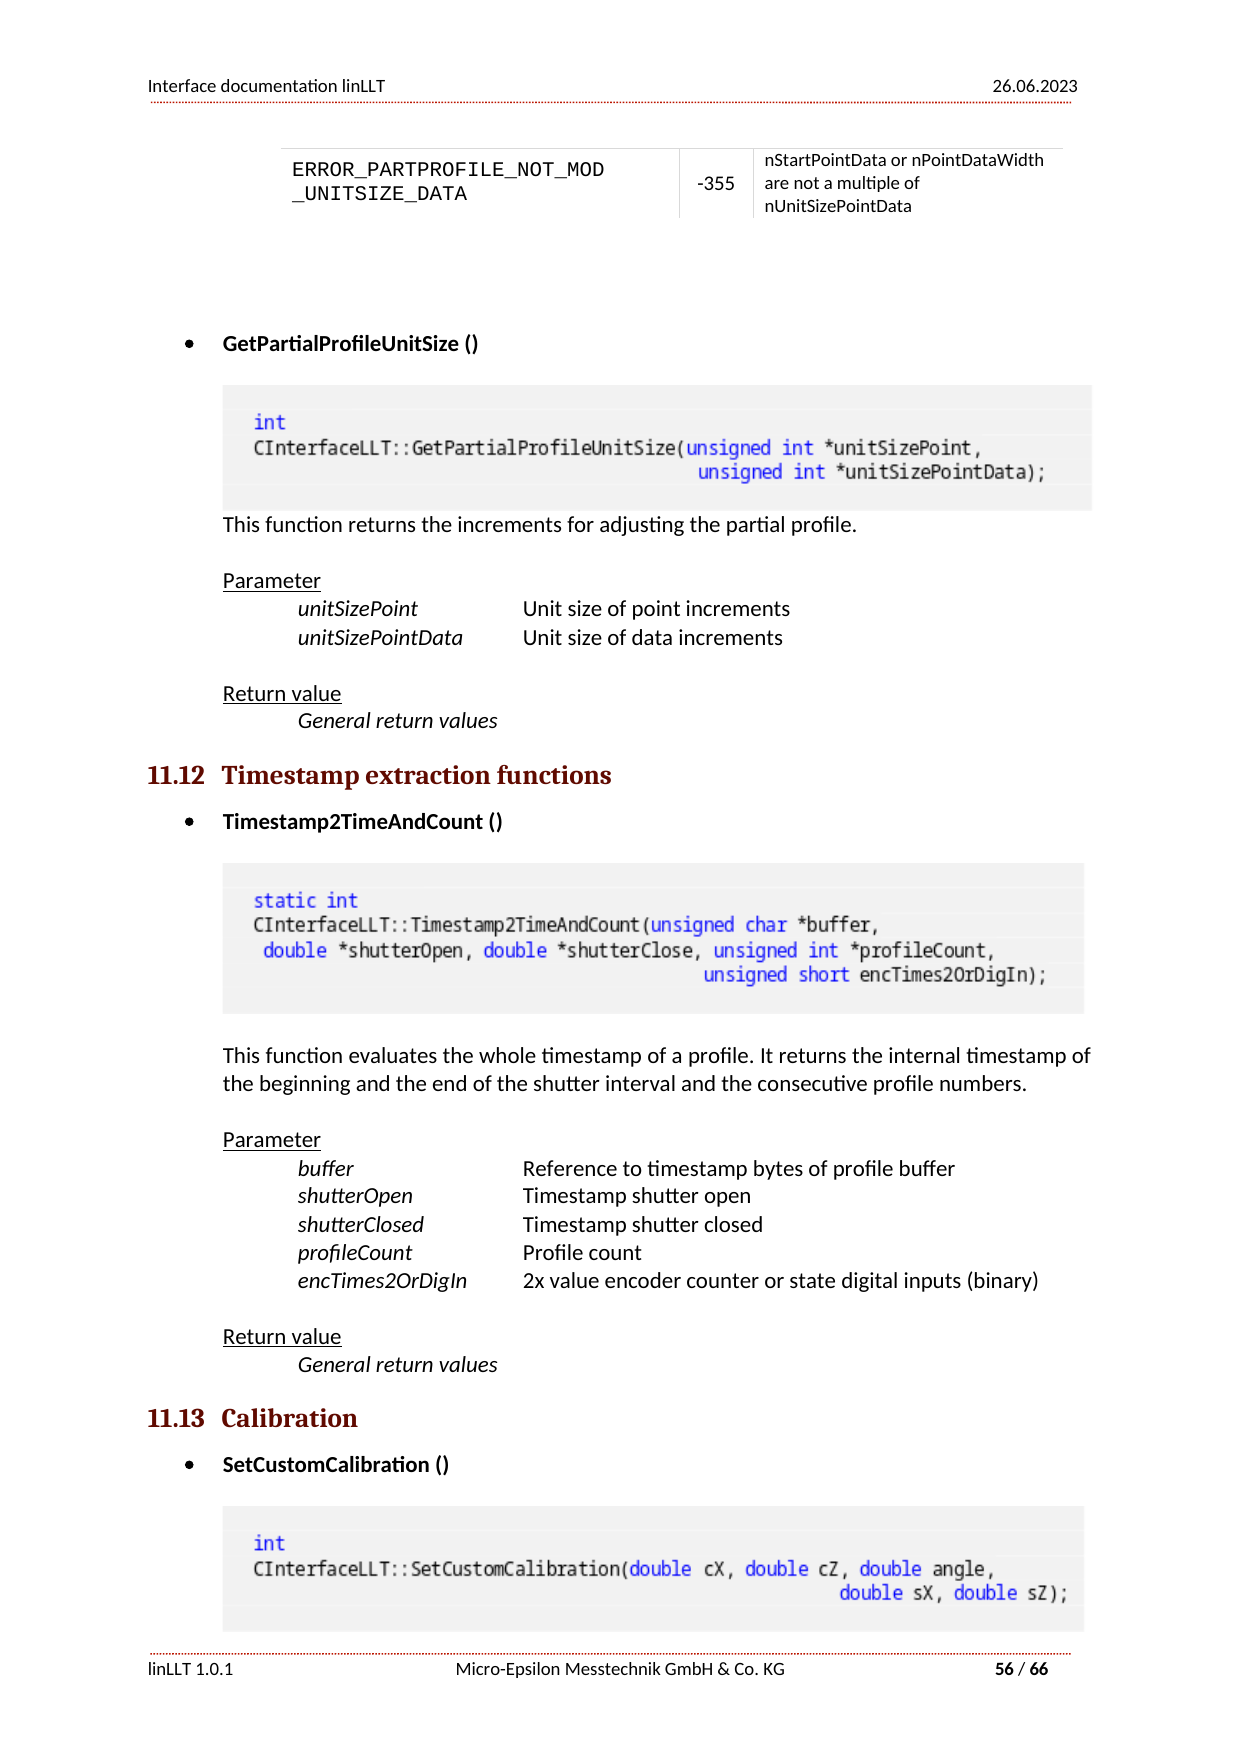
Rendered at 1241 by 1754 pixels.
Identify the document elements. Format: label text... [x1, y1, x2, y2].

list SetCustomCalibration () [185, 1451, 1093, 1479]
list unitSizePoint Unit size of point increments [223, 594, 1093, 623]
list Return value [223, 1322, 1093, 1350]
list Parameter [223, 567, 1093, 594]
list shutterOpen Timestamp shutter open [223, 1182, 1093, 1210]
list Return value [223, 679, 1093, 707]
text This function evaluates the whole timestamp of a profile. It returns the internal timestamp of the beginning and the end of the shutter interval and the consecutive profile numbers. [223, 1042, 1093, 1098]
list Parameter [223, 1126, 1093, 1154]
table_cell nStartPointData or nPointDataWidth are not a multiple of nUnitSizePointData [754, 149, 1063, 217]
list encTimes2OrDigIn 2x value encoder counter or state digital inputs (binary) [223, 1266, 1093, 1322]
subtitle Calibration [148, 1403, 1093, 1434]
list This function returns the increments for adjusting the partial profile. [223, 511, 1093, 538]
list profileCount Profile count [223, 1238, 1093, 1266]
list unitSizePointData Unit size of data increments [223, 623, 1093, 651]
list buffer Reference to timestamp bytes of profile buffer [223, 1154, 1093, 1182]
list General return values [223, 707, 1093, 735]
table_cell -355 [680, 149, 753, 217]
list GetPartialProfileUnitSize () [185, 329, 1093, 357]
list Timestamp2TimeAndCount () [185, 807, 1093, 836]
list General return values [223, 1350, 1093, 1378]
list shutterClosed Timestamp shutter closed [223, 1210, 1093, 1238]
table_cell ERROR_PARTPROFILE_NOT_MOD _UNITSIZE_DATA [281, 149, 679, 217]
subtitle Timestamp extraction functions [148, 760, 1093, 791]
